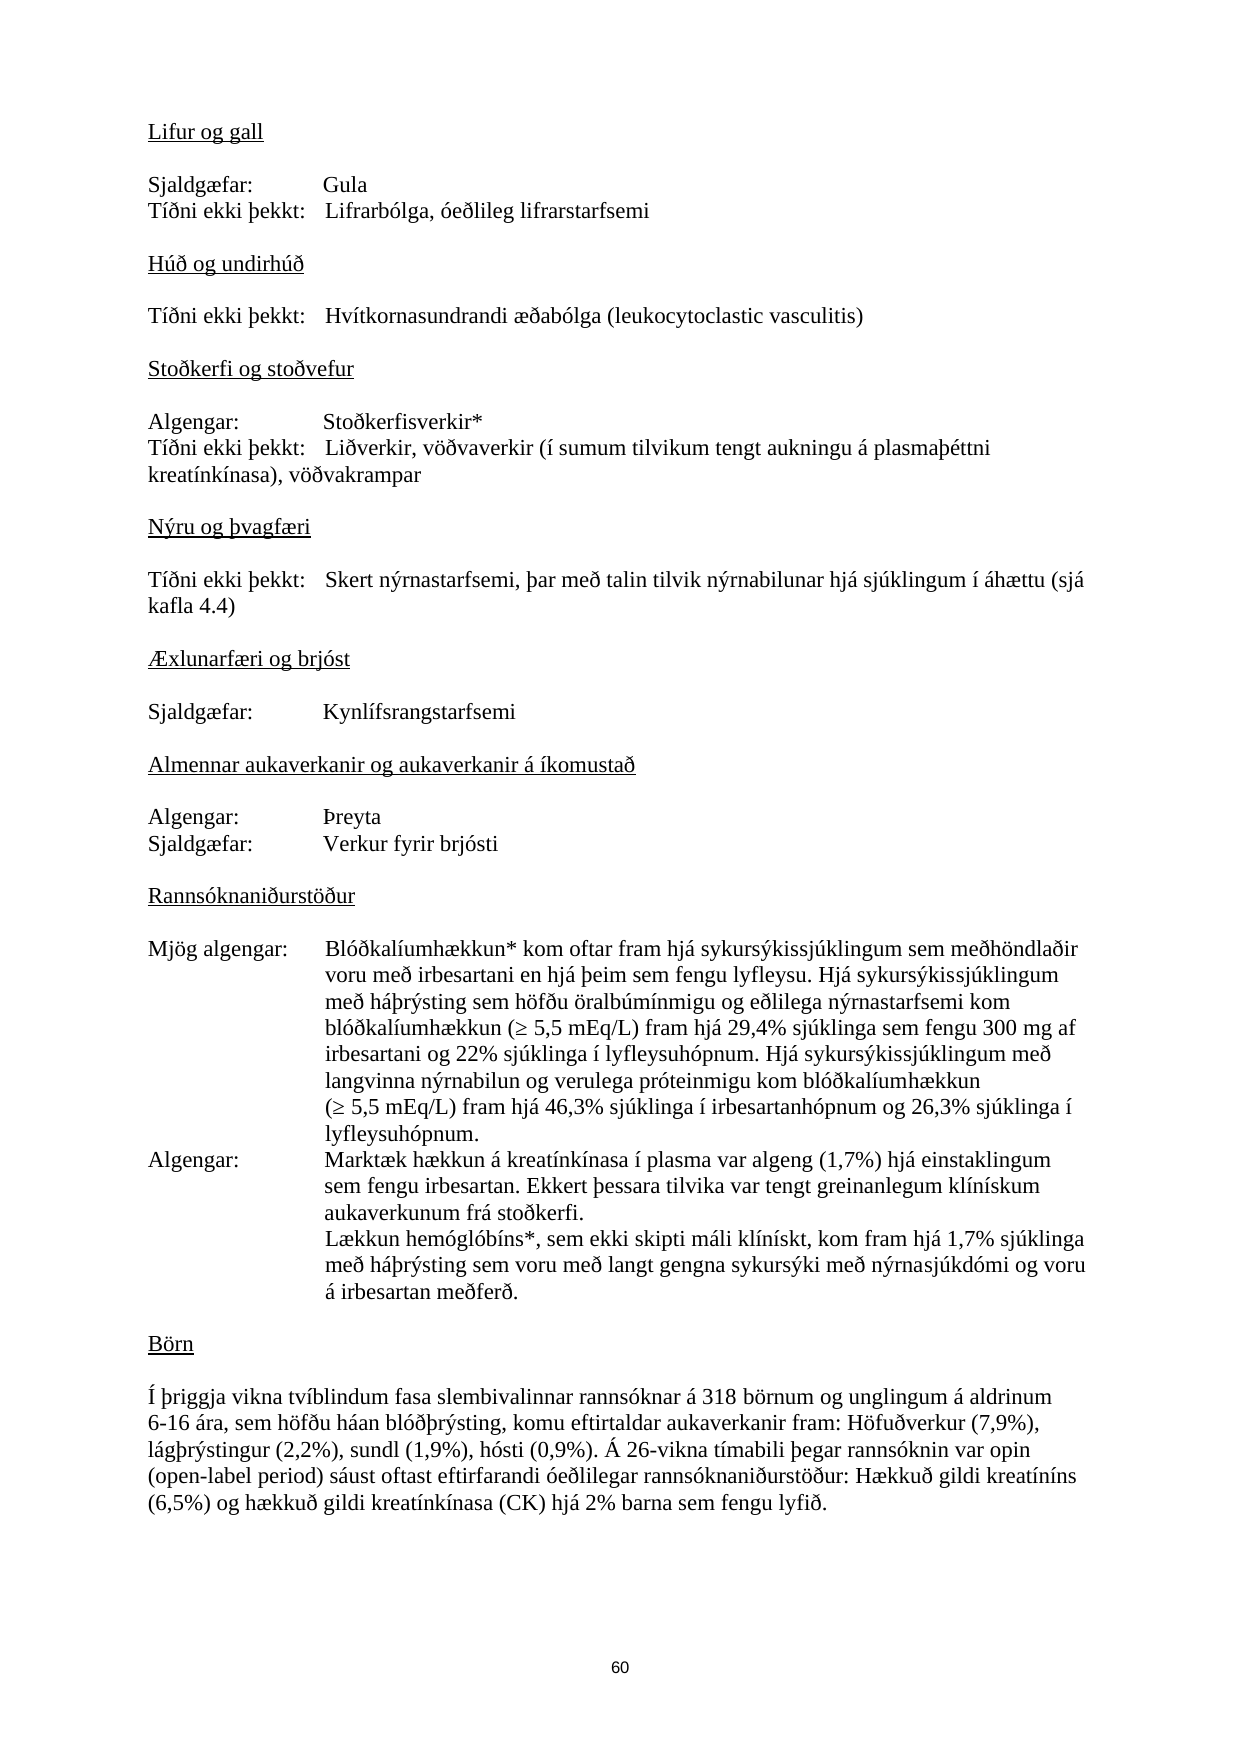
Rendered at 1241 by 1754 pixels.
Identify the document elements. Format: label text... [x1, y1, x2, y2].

text Mjög algengar: Blóðkalíumhækkun* kom oftar fram hjá sykursýkissjúklingum sem meðhöndlaðir voru með irbesartani en hjá þeim sem fengu lyfleysu. Hjá sykursýkissjúklingum með háþrýsting sem höfðu öralbúmínmigu og eðlilega nýrnastarfsemi kom blóðkalíumhækkun (≥ 5,5 mEq/L) fram hjá 29,4% sjúklinga sem fengu 300 mg af irbesartani og 22% sjúklinga í lyfleysuhópnum. Hjá sykursýkissjúklingum með langvinna nýrnabilun og verulega próteinmigu kom blóðkalíumhækkun (≥ 5,5 mEq/L) fram hjá 46,3% sjúklinga í irbesartanhópnum og 26,3% sjúklinga í lyfleysuhópnum. [148, 935, 1093, 1146]
text Æxlunarfæri og brjóst [148, 645, 1093, 672]
text Tíðni ekki þekkt: Liðverkir, vöðvaverkir (í sumum tilvikum tengt aukningu á plasmaþéttni kreatínkínasa), vöðvakrampar [148, 434, 1093, 487]
text Lækkun hemóglóbíns*, sem ekki skipti máli klínískt, kom fram hjá 1,7% sjúklinga með háþrýsting sem voru með langt gengna sykursýki með nýrnasjúkdómi og voru á irbesartan meðferð. [325, 1225, 1093, 1304]
text Stoðkerfi og stoðvefur [148, 355, 1093, 382]
text Sjaldgæfar: Kynlífsrangstarfsemi [148, 698, 1093, 724]
text Tíðni ekki þekkt: Skert nýrnastarfsemi, þar með talin tilvik nýrnabilunar hjá sjúklingum í áhættu (sjá kafla 4.4) [148, 566, 1093, 619]
text Nýru og þvagfæri [148, 513, 1093, 540]
text Almennar aukaverkanir og aukaverkanir á íkomustað [148, 751, 1093, 777]
text Tíðni ekki þekkt: Lifrarbólga, óeðlileg lifrarstarfsemi [148, 197, 1093, 223]
text Algengar: Marktæk hækkun á kreatínkínasa í plasma var algeng (1,7%) hjá einstaklingum sem fengu irbesartan. Ekkert þessara tilvika var tengt greinanlegum klínískum aukaverkunum frá stoðkerfi. [148, 1146, 1093, 1225]
text Sjaldgæfar: Verkur fyrir brjósti [148, 830, 1093, 856]
text Tíðni ekki þekkt: Hvítkornasundrandi æðabólga (leukocytoclastic vasculitis) [148, 303, 1093, 329]
text Rannsóknaniðurstöður [148, 882, 1093, 909]
text Í þriggja vikna tvíblindum fasa slembivalinnar rannsóknar á 318 börnum og unglingum á aldrinum 6-16 ára, sem höfðu háan blóðþrýsting, komu eftirtaldar aukaverkanir fram: Höfuðverkur (7,9%), lágþrýstingur (2,2%), sundl (1,9%), hósti (0,9%). Á 26-vikna tímabili þegar rannsóknin var opin (open-label period) sáust oftast eftirfarandi óeðlilegar rannsóknaniðurstöður: Hækkuð gildi kreatíníns (6,5%) og hækkuð gildi kreatínkínasa (CK) hjá 2% barna sem fengu lyfið. [148, 1383, 1093, 1515]
text Algengar: Stoðkerfisverkir* [148, 408, 1093, 434]
text Lifur og gall [148, 118, 1093, 144]
text Sjaldgæfar: Gula [148, 171, 1093, 197]
text Börn [148, 1330, 1093, 1357]
text Húð og undirhúð [148, 250, 1093, 276]
text Algengar: Þreyta [148, 803, 1093, 830]
